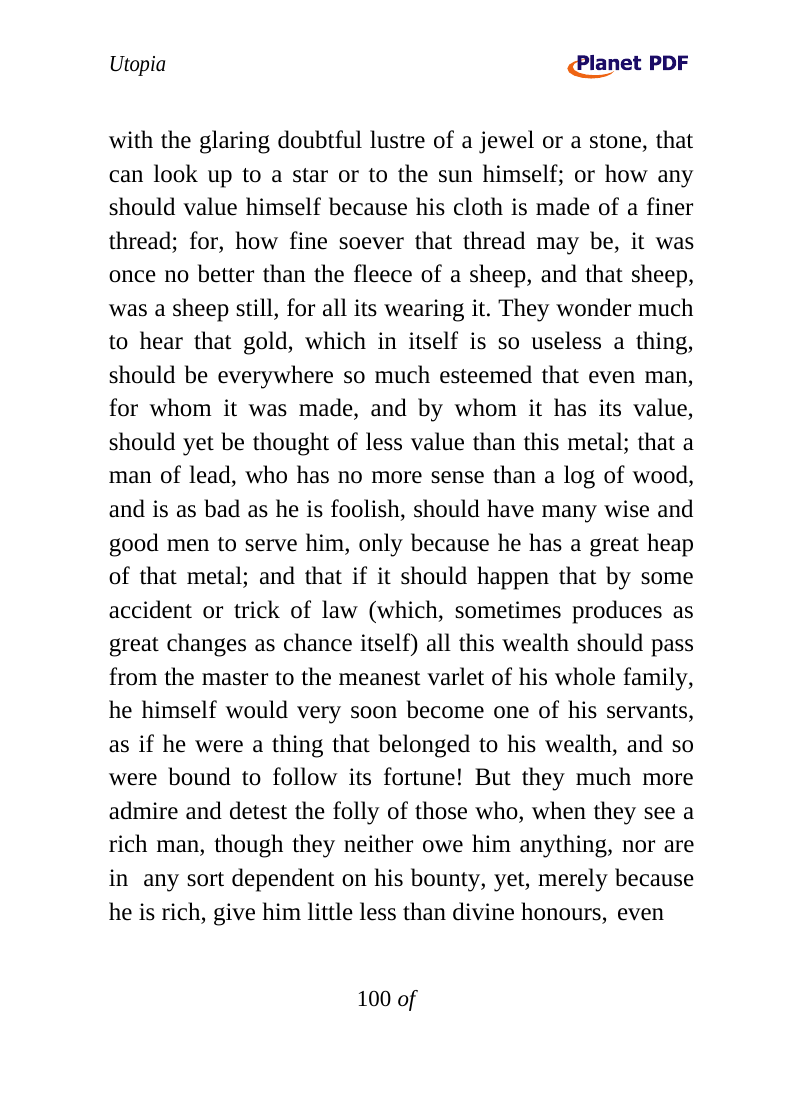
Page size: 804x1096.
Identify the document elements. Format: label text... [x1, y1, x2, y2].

text with the glaring doubtful lustre of a jewel or a stone, that can look up to a star or to the sun himself; or how any should value himself because his cloth is made of a finer thread; for, how fine soever that thread may be, it was once no better than the fleece of a sheep, and that sheep, was a sheep still, for all its wearing it. They wonder much to hear that gold, which in itself is so useless a thing, should be everywhere so much esteemed that even man, for whom it was made, and by whom it has its value, should yet be thought of less value than this metal; that a man of lead, who has no more sense than a log of wood, and is as bad as he is foolish, should have many wise and good men to serve him, only because he has a great heap of that metal; and that if it should happen that by some accident or trick of law (which, sometimes produces as great changes as chance itself) all this wealth should pass from the master to the meanest varlet of his whole family, he himself would very soon become one of his servants, as if he were a thing that belonged to his wealth, and so were bound to follow its fortune! But they much more admire and detest the folly of those who, when they see a rich man, though they neither owe him anything, nor are in any sort dependent on his bounty, yet, merely because he is rich, give him little less than divine honours, even [109, 125, 695, 925]
